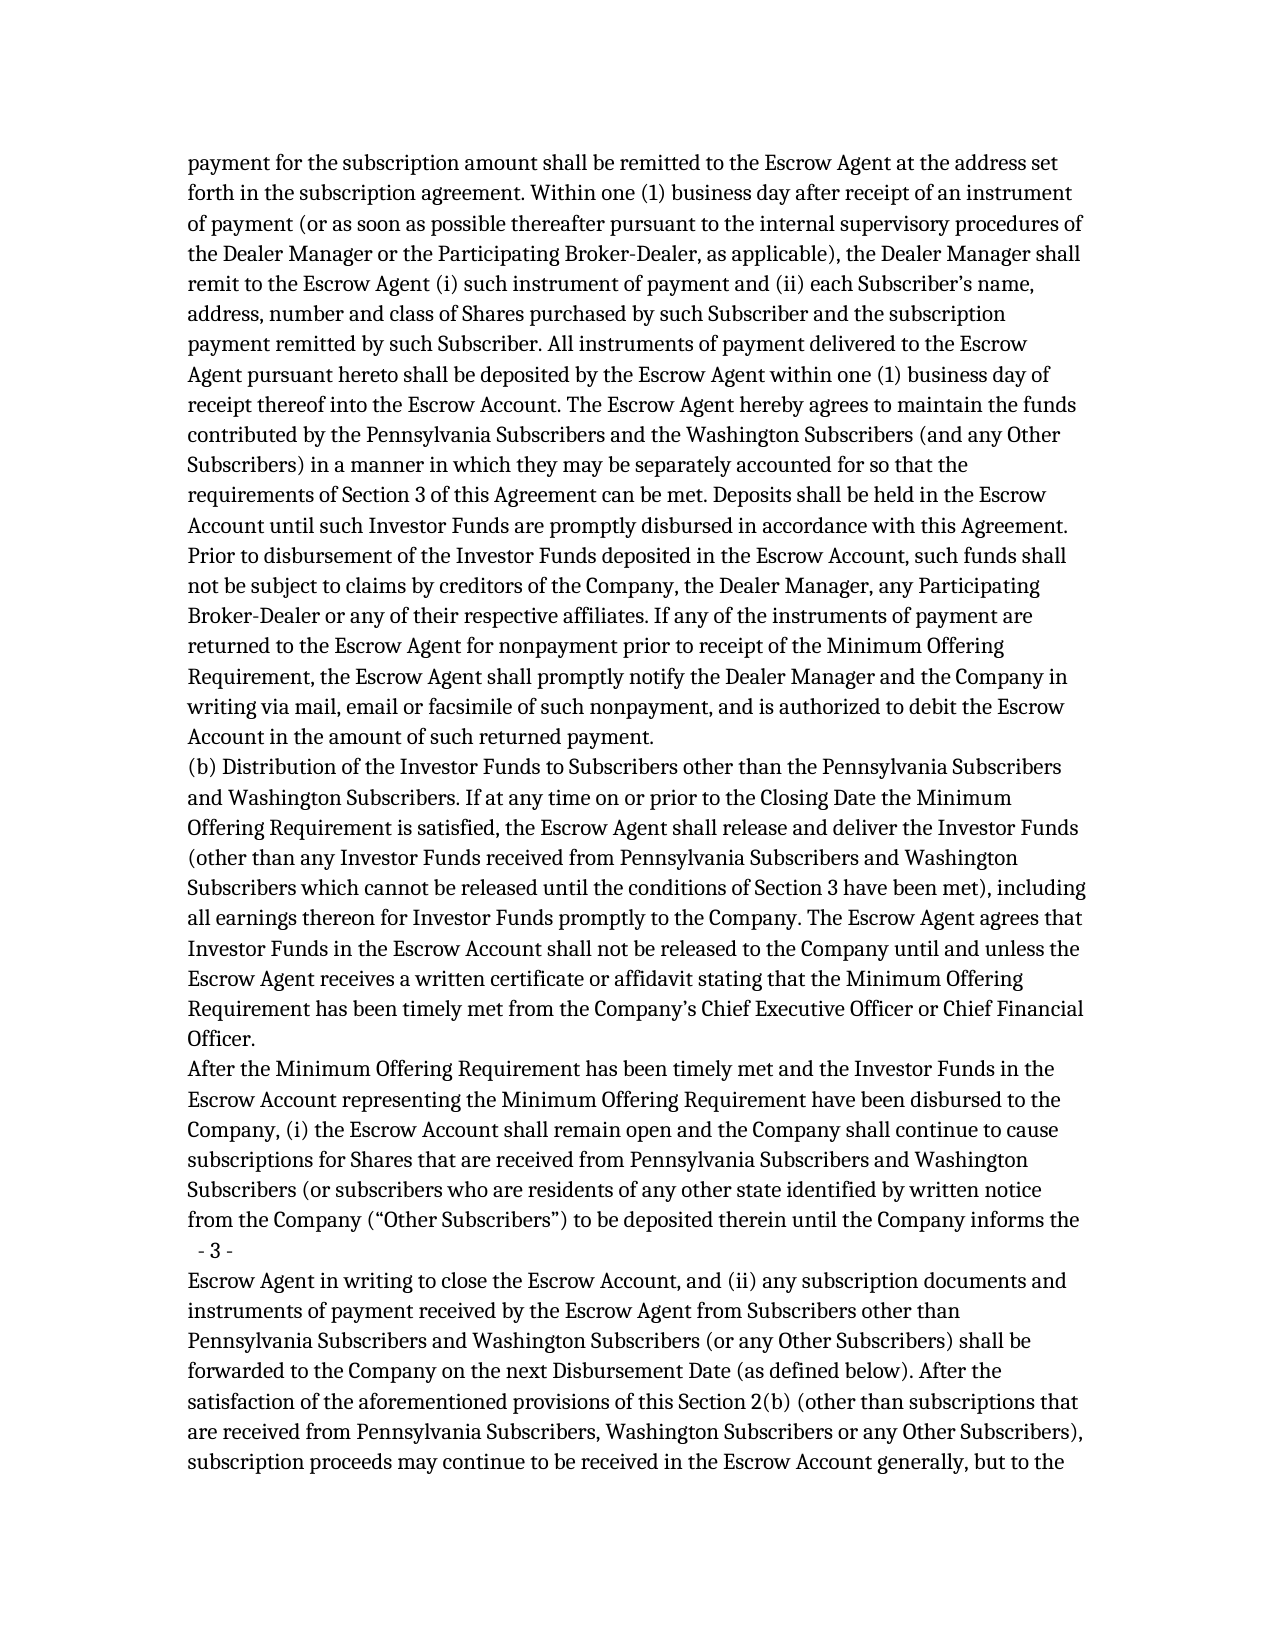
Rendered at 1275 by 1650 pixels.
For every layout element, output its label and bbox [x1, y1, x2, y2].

text [187, 150, 1087, 1475]
